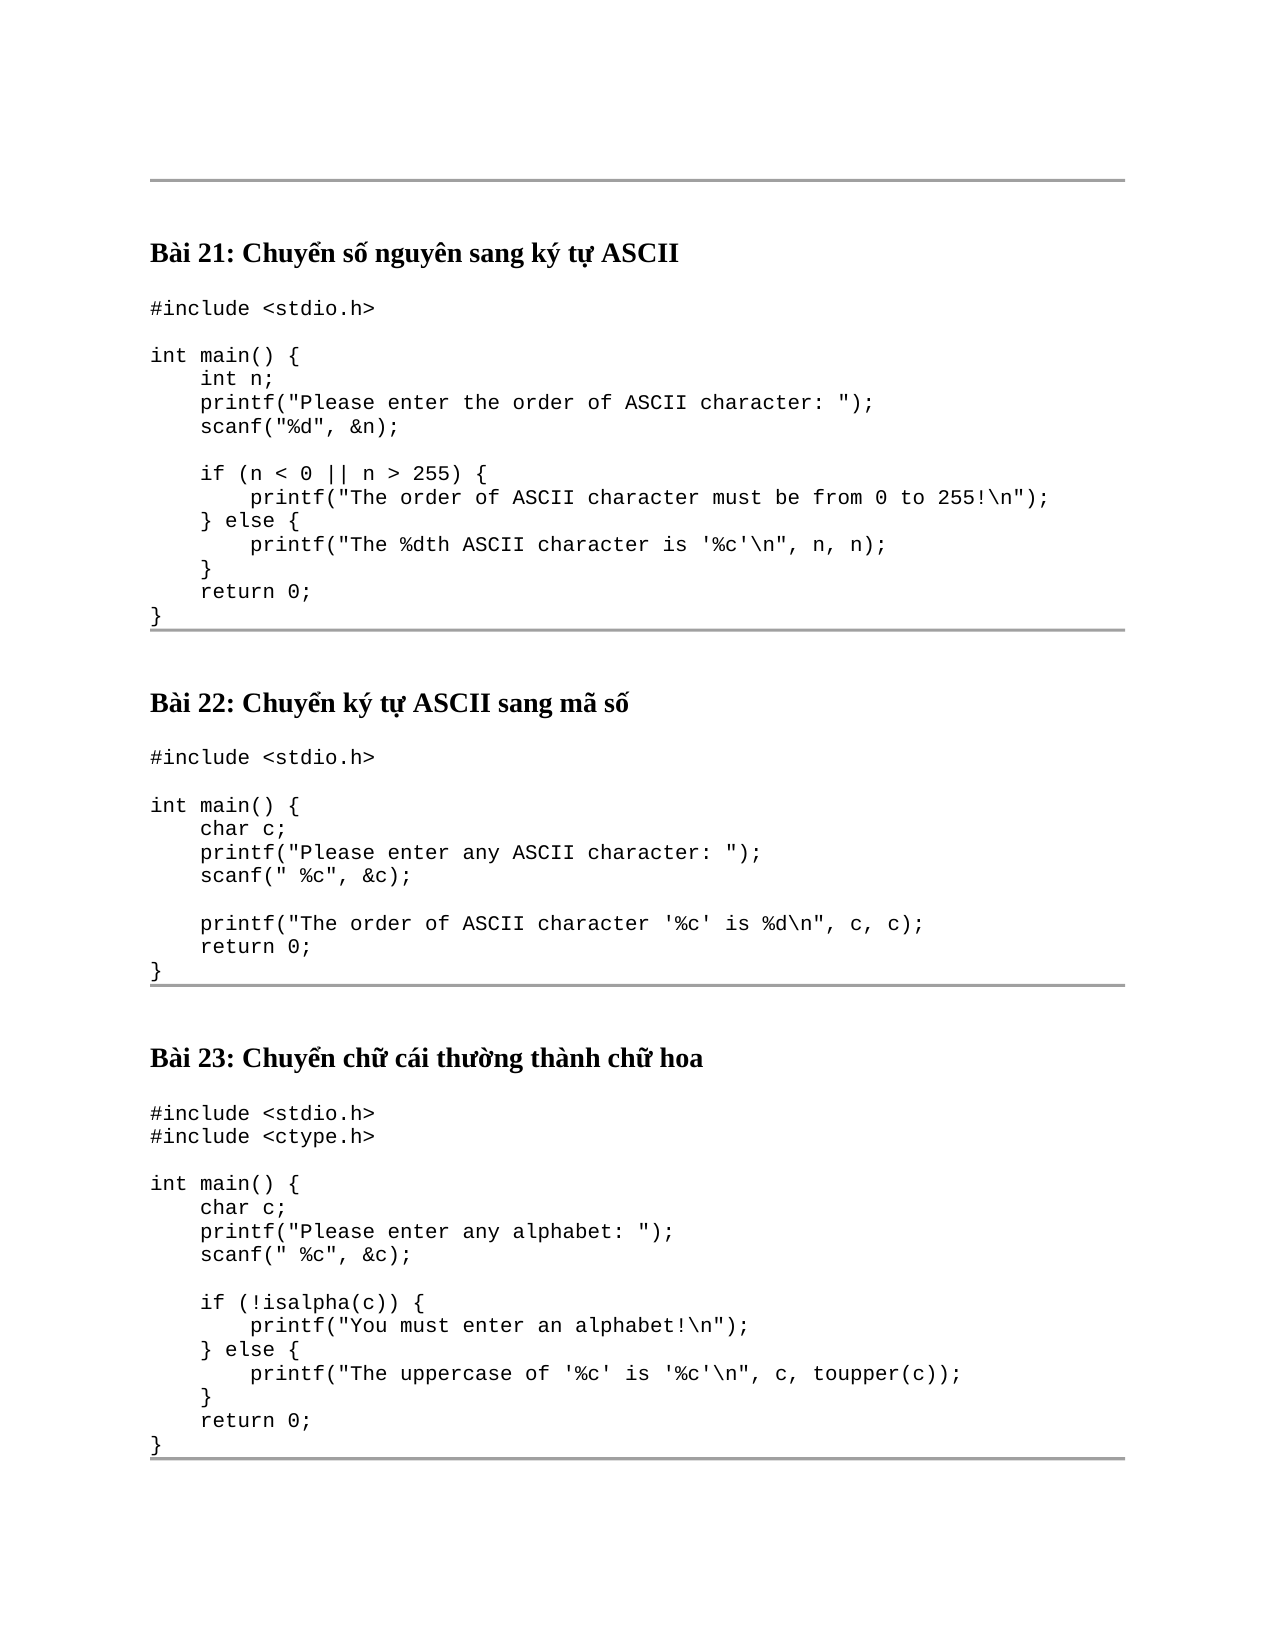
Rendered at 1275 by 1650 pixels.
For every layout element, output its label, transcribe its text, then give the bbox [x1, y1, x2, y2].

text printf("Please enter any alphabet: "); [150, 1221, 1125, 1244]
text } else { [150, 510, 1125, 534]
text Bài 21: Chuyển số nguyên sang ký tự ASCII [150, 236, 1125, 268]
text scanf("%d", &n); [150, 416, 1125, 439]
text printf("Please enter the order of ASCII character: "); [150, 392, 1125, 416]
text } [150, 605, 1125, 628]
text printf("Please enter any ASCII character: "); [150, 842, 1125, 866]
text return 0; [150, 936, 1125, 960]
text int n; [150, 368, 1125, 392]
text return 0; [150, 581, 1125, 605]
text int main() { [150, 345, 1125, 368]
text char c; [150, 1197, 1125, 1221]
text printf("The order of ASCII character '%c' is %d\n", c, c); [150, 913, 1125, 936]
text char c; [150, 818, 1125, 842]
text #include <stdio.h> [150, 297, 1125, 321]
text printf("You must enter an alphabet!\n"); [150, 1315, 1125, 1339]
text } [150, 960, 1125, 983]
text printf("The uppercase of '%c' is '%c'\n", c, toupper(c)); [150, 1363, 1125, 1386]
text scanf(" %c", &c); [150, 1244, 1125, 1268]
text if (!isalpha(c)) { [150, 1292, 1125, 1315]
text } [150, 558, 1125, 581]
text } else { [150, 1339, 1125, 1363]
text printf("The %dth ASCII character is '%c'\n", n, n); [150, 534, 1125, 558]
text return 0; [150, 1410, 1125, 1433]
text Bài 23: Chuyển chữ cái thường thành chữ hoa [150, 1041, 1125, 1073]
text printf("The order of ASCII character must be from 0 to 255!\n"); [150, 487, 1125, 510]
text } [150, 1386, 1125, 1410]
text #include <stdio.h> [150, 1102, 1125, 1126]
text #include <ctype.h> [150, 1126, 1125, 1150]
text Bài 22: Chuyển ký tự ASCII sang mã số [150, 686, 1125, 718]
text int main() { [150, 1173, 1125, 1197]
text #include <stdio.h> [150, 747, 1125, 771]
text int main() { [150, 794, 1125, 818]
text } [150, 1433, 1125, 1457]
text scanf(" %c", &c); [150, 866, 1125, 889]
text if (n < 0 || n > 255) { [150, 463, 1125, 487]
